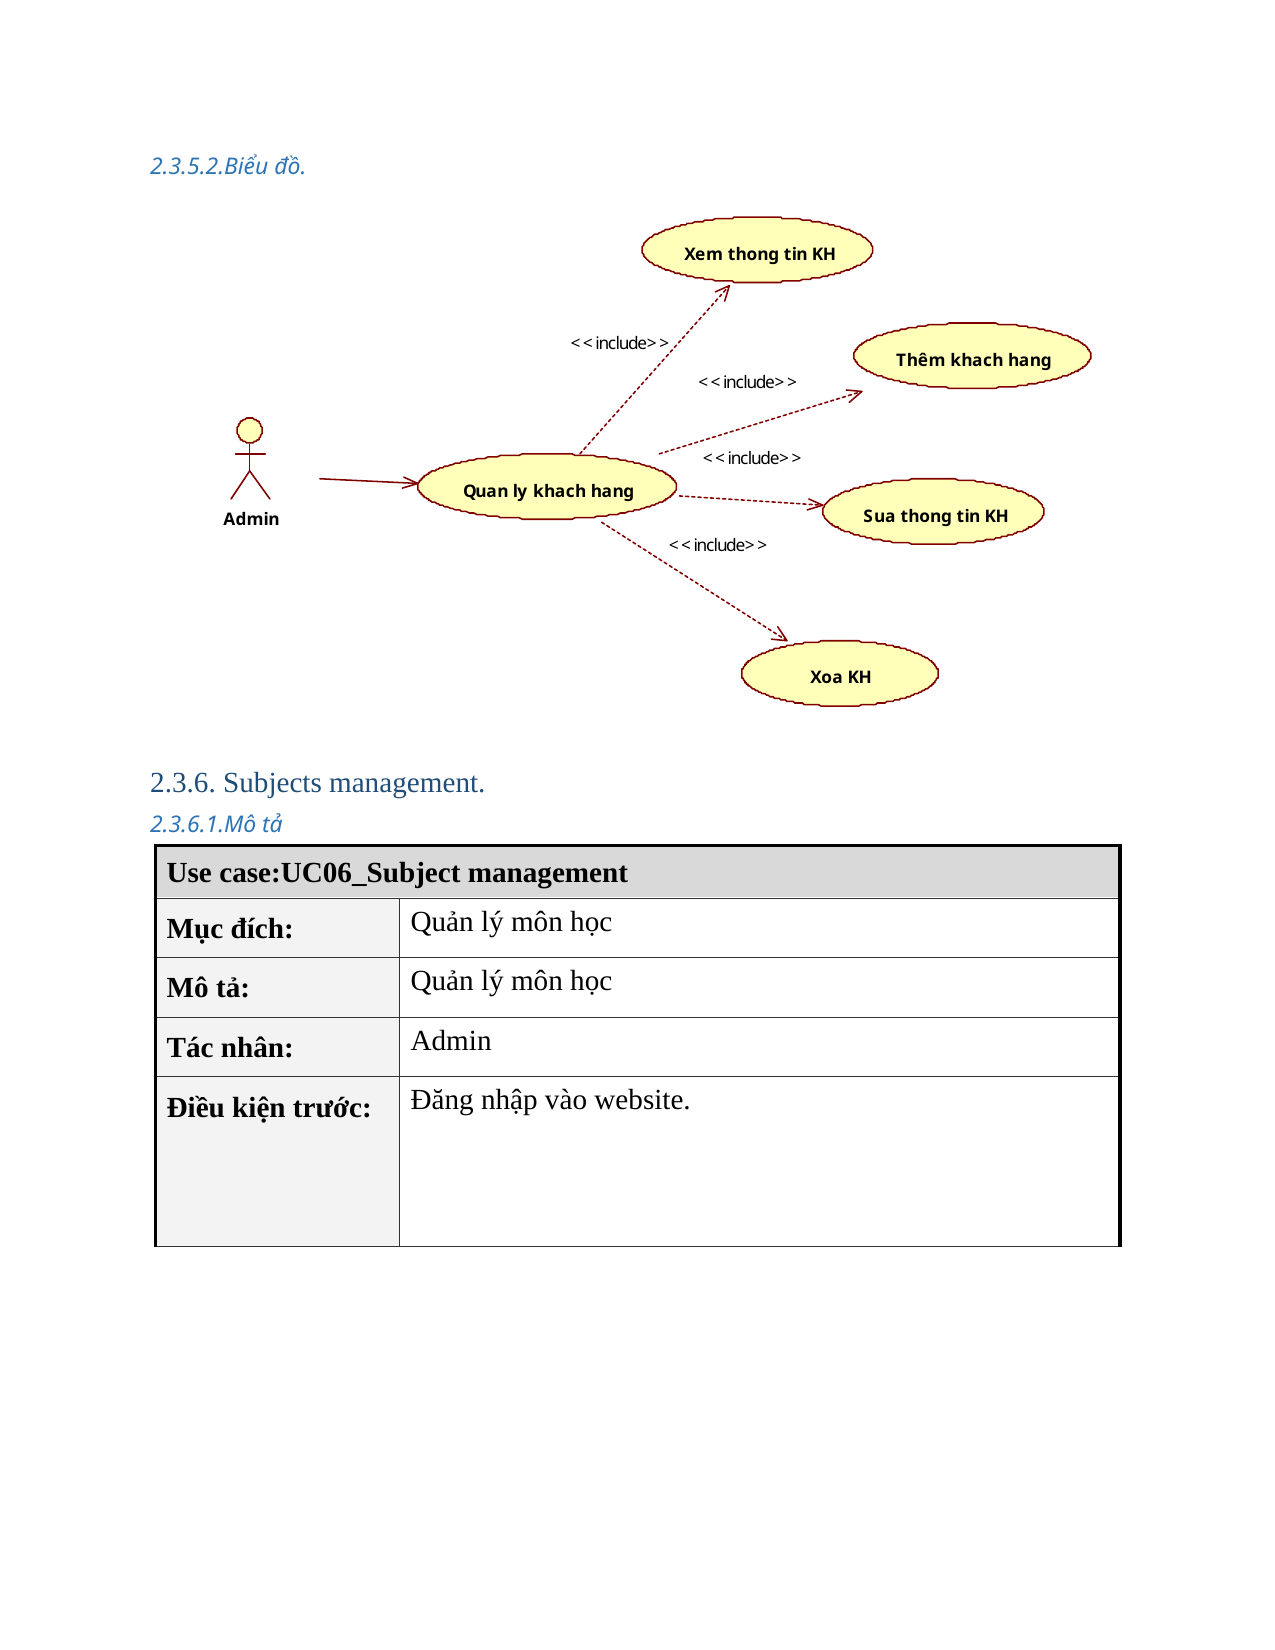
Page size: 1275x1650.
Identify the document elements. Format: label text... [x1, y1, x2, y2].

table_cell Quản lý môn học [400, 899, 1118, 957]
table_cell Điều kiện trước: [157, 1077, 399, 1246]
table_cell Mô tả: [157, 958, 399, 1017]
table_cell Tác nhân: [157, 1018, 399, 1076]
subtitle 2.3.5.2.Biểu đồ. [150, 150, 1125, 181]
table_cell Quản lý môn học [400, 958, 1118, 1017]
table_cell Mục đích: [157, 899, 399, 957]
table_cell Admin [400, 1018, 1118, 1076]
table_cell Đăng nhập vào website. [400, 1077, 1118, 1246]
subtitle 2.3.6.1.Mô tả [150, 808, 1125, 839]
table_header Use case:UC06_Subject management [157, 847, 1118, 897]
subtitle 2.3.6. Subjects management. [150, 765, 1125, 799]
